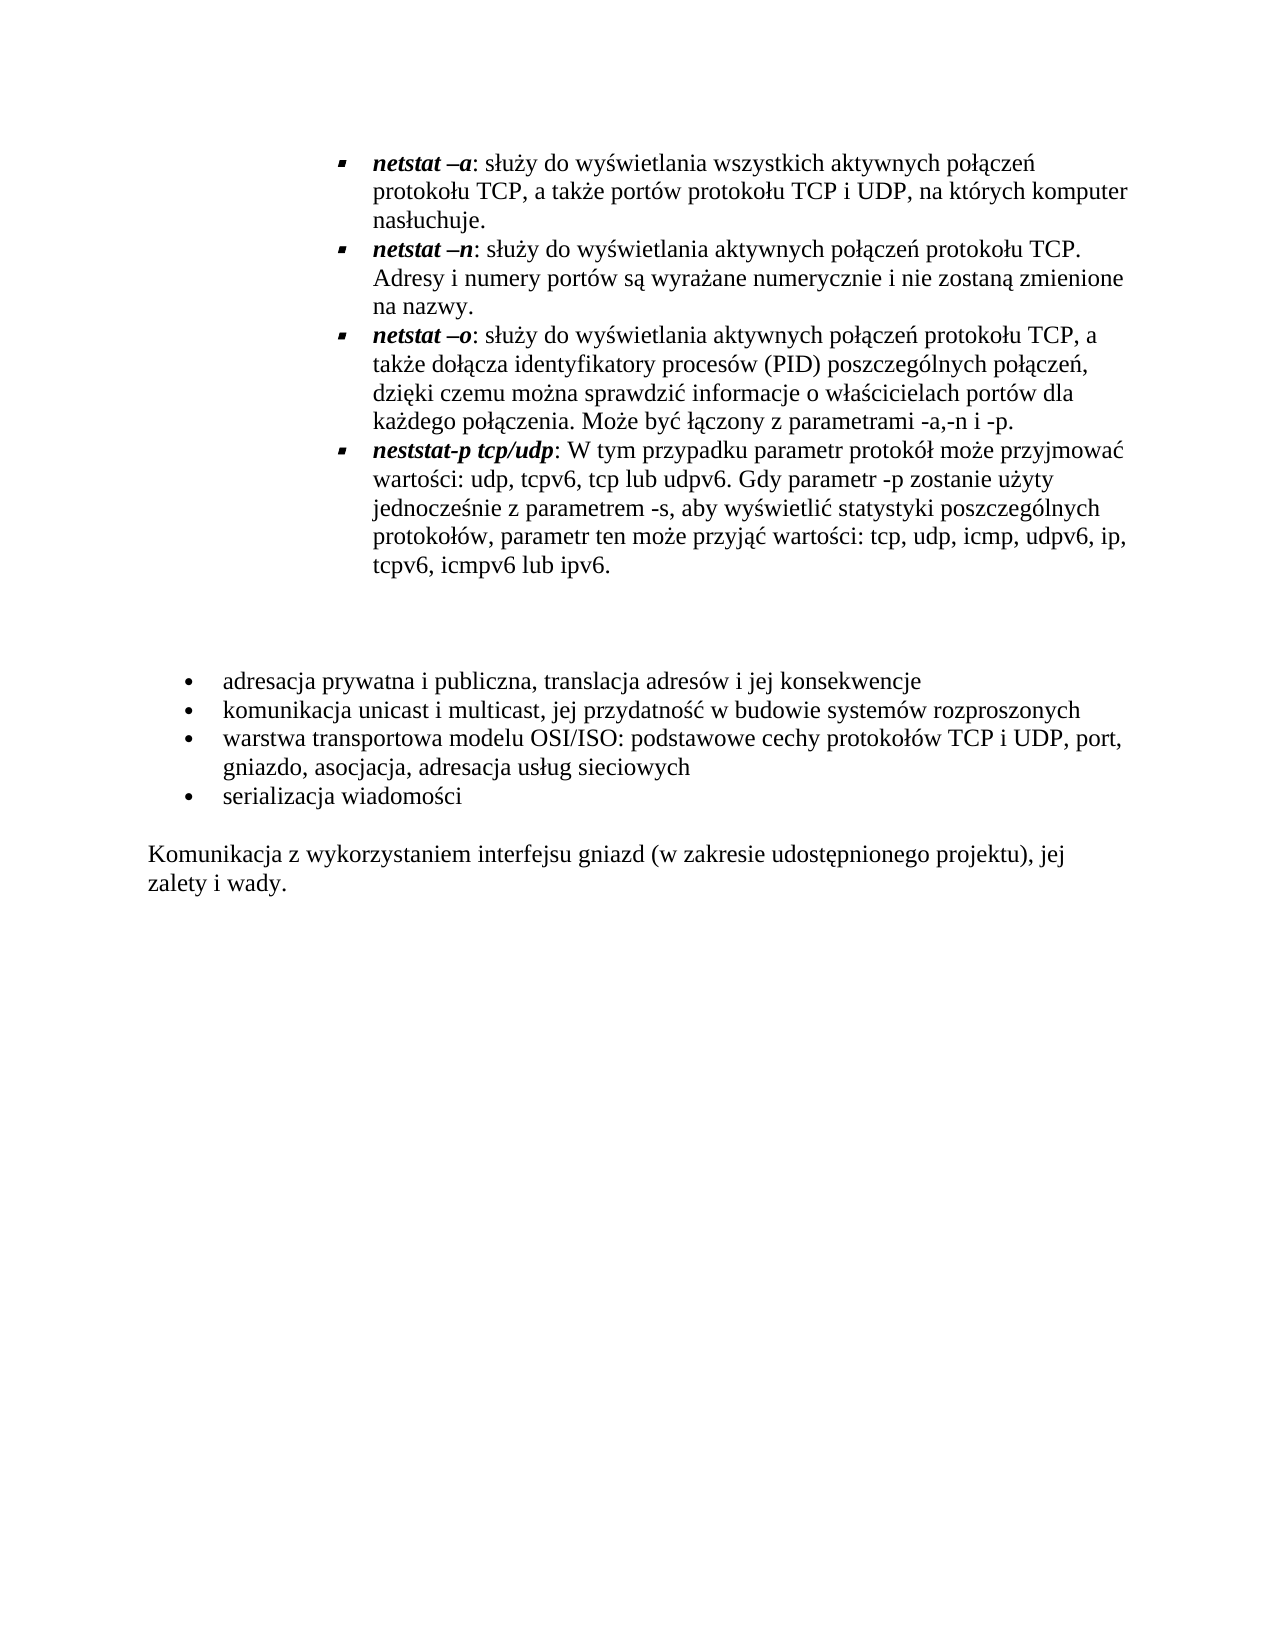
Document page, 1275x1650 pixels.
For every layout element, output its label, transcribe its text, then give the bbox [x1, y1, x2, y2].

list warstwa transportowa modelu OSI/ISO: podstawowe cechy protokołów TCP i UDP, port, gniazdo, asocjacja, adresacja usług sieciowych [185, 723, 1127, 781]
text Komunikacja z wykorzystaniem interfejsu gniazd (w zakresie udostępnionego projektu), jej zalety i wady. [148, 839, 1127, 896]
list serializacja wiadomości [185, 781, 1127, 810]
list komunikacja unicast i multicast, jej przydatność w budowie systemów rozproszonych [185, 695, 1127, 723]
list netstat –a: służy do wyświetlania wszystkich aktywnych połączeń protokołu TCP, a także portów protokołu TCP i UDP, na których komputer nasłuchuje. [335, 148, 1127, 234]
list adresacja prywatna i publiczna, translacja adresów i jej konsekwencje [185, 666, 1127, 695]
list neststat-p tcp/udp: W tym przypadku parametr protokół może przyjmować wartości: udp, tcpv6, tcp lub udpv6. Gdy parametr -p zostanie użyty jednocześnie z parametrem -s, aby wyświetlić statystyki poszczególnych protokołów, parametr ten może przyjąć wartości: tcp, udp, icmp, udpv6, ip, tcpv6, icmpv6 lub ipv6. [335, 435, 1127, 579]
list netstat –n: służy do wyświetlania aktywnych połączeń protokołu TCP. Adresy i numery portów są wyrażane numerycznie i nie zostaną zmienione na nazwy. [335, 234, 1127, 320]
list netstat –o: służy do wyświetlania aktywnych połączeń protokołu TCP, a także dołącza identyfikatory procesów (PID) poszczególnych połączeń, dzięki czemu można sprawdzić informacje o właścicielach portów dla każdego połączenia. Może być łączony z parametrami -a,-n i -p. [335, 320, 1127, 435]
